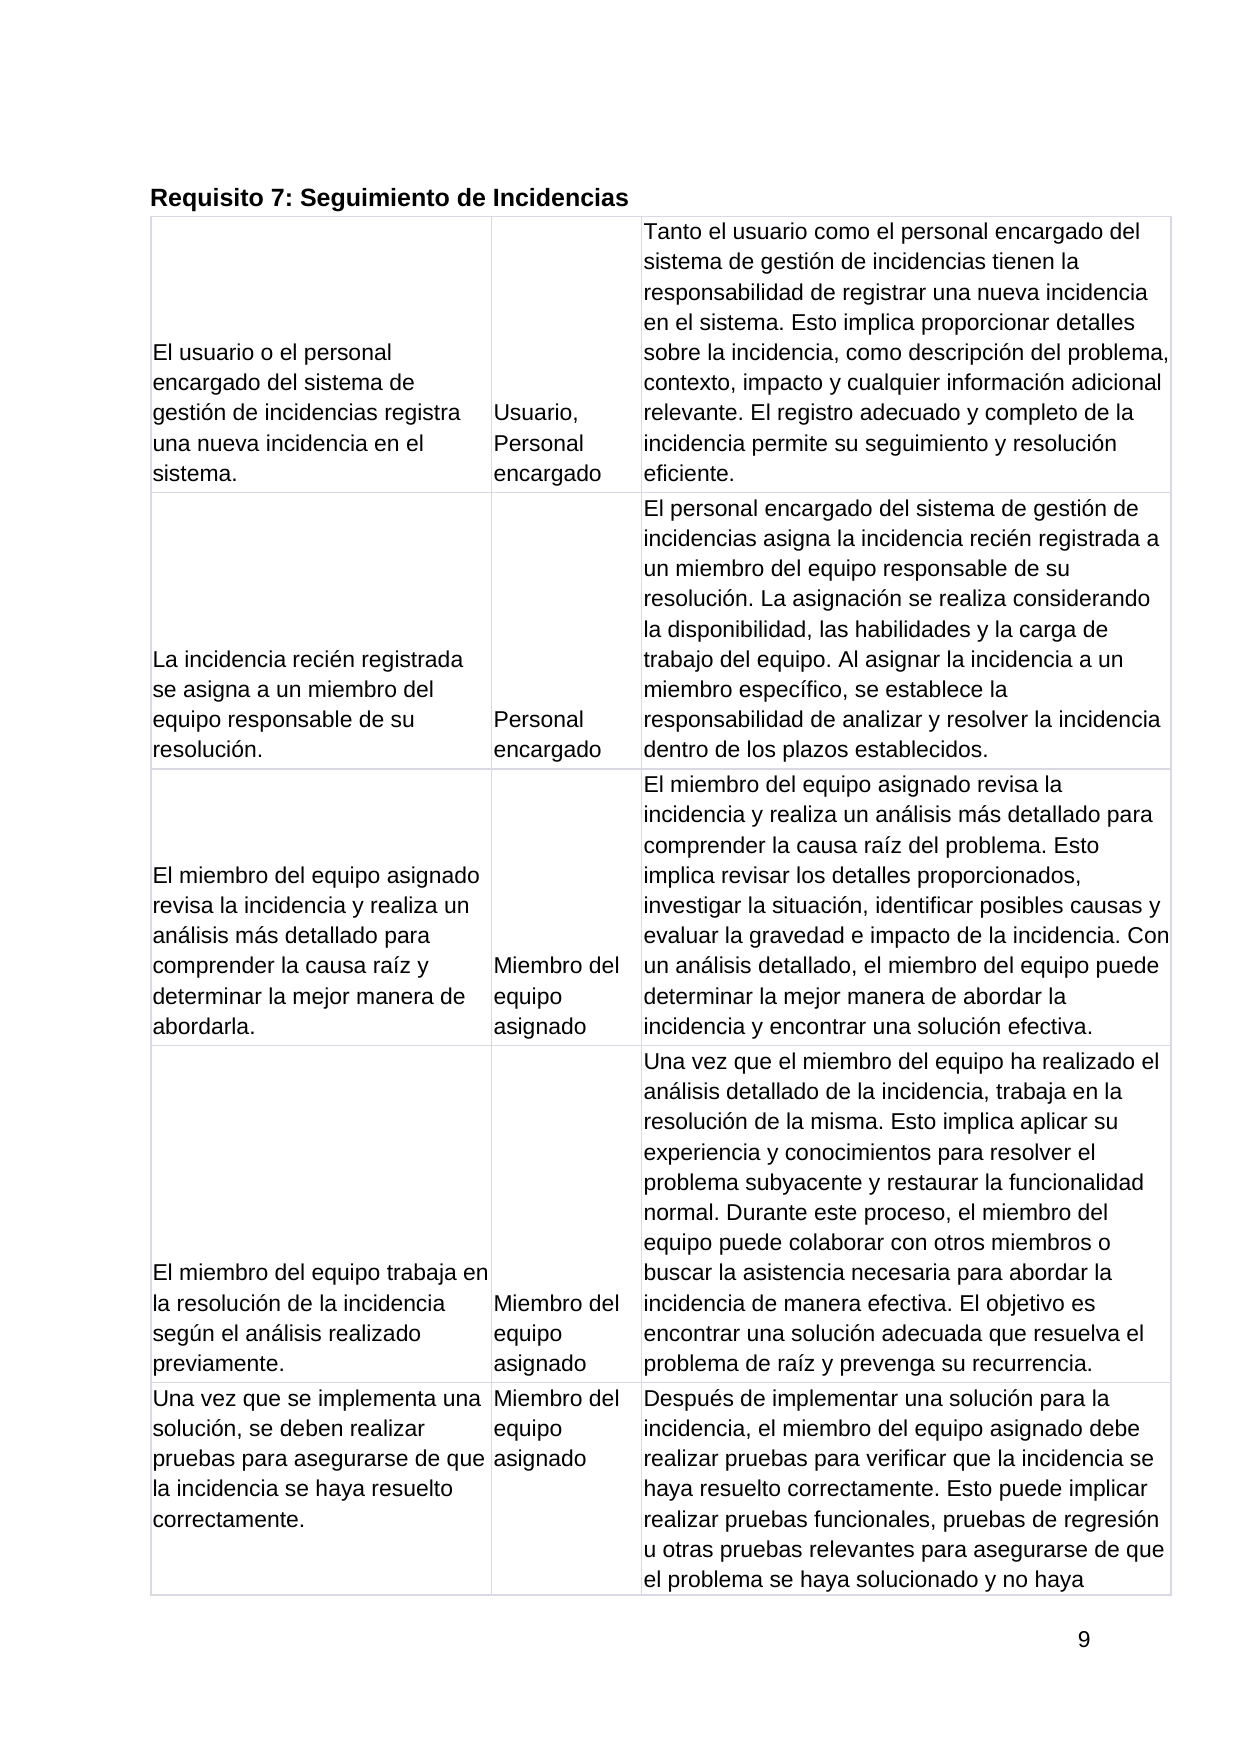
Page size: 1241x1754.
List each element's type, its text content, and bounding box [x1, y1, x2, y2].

table_cell El miembro del equipo asignado revisa la incidencia y realiza un análisis más detallado para comprender la causa raíz del problema. Esto implica revisar los detalles proporcionados, investigar la situación, identificar posibles causas y evaluar la gravedad e impacto de la incidencia. Con un análisis detallado, el miembro del equipo puede determinar la mejor manera de abordar la incidencia y encontrar una solución efectiva. [642, 770, 1170, 1045]
table_cell El personal encargado del sistema de gestión de incidencias asigna la incidencia recién registrada a un miembro del equipo responsable de su resolución. La asignación se realiza considerando la disponibilidad, las habilidades y la carga de trabajo del equipo. Al asignar la incidencia a un miembro específico, se establece la responsabilidad de analizar y resolver la incidencia dentro de los plazos establecidos. [642, 493, 1170, 768]
table_cell Una vez que el miembro del equipo ha realizado el análisis detallado de la incidencia, trabaja en la resolución de la misma. Esto implica aplicar su experiencia y conocimientos para resolver el problema subyacente y restaurar la funcionalidad normal. Durante este proceso, el miembro del equipo puede colaborar con otros miembros o buscar la asistencia necesaria para abordar la incidencia de manera efectiva. El objetivo es encontrar una solución adecuada que resuelva el problema de raíz y prevenga su recurrencia. [642, 1046, 1170, 1382]
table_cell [492, 1383, 641, 1594]
table_cell El miembro del equipo asignado revisa la incidencia y realiza un análisis más detallado para comprender la causa raíz y determinar la mejor manera de abordarla. [152, 770, 491, 1045]
table_cell Miembro del equipo asignado [492, 770, 641, 1045]
table_header El usuario o el personal encargado del sistema de gestión de incidencias registra una nueva incidencia en el sistema. [152, 217, 491, 492]
table_cell Miembro del equipo asignado [492, 1046, 641, 1382]
text Requisito 7: Seguimiento de Incidencias [150, 183, 1090, 212]
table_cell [152, 1383, 491, 1594]
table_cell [642, 1383, 1170, 1594]
table_cell La incidencia recién registrada se asigna a un miembro del equipo responsable de su resolución. [152, 493, 491, 768]
table_cell Personal encargado [492, 493, 641, 768]
table_header Usuario, Personal encargado [492, 217, 641, 492]
table_cell El miembro del equipo trabaja en la resolución de la incidencia según el análisis realizado previamente. [152, 1046, 491, 1382]
table_header Tanto el usuario como el personal encargado del sistema de gestión de incidencias tienen la responsabilidad de registrar una nueva incidencia en el sistema. Esto implica proporcionar detalles sobre la incidencia, como descripción del problema, contexto, impacto y cualquier información adicional relevante. El registro adecuado y completo de la incidencia permite su seguimiento y resolución eficiente. [642, 217, 1170, 492]
